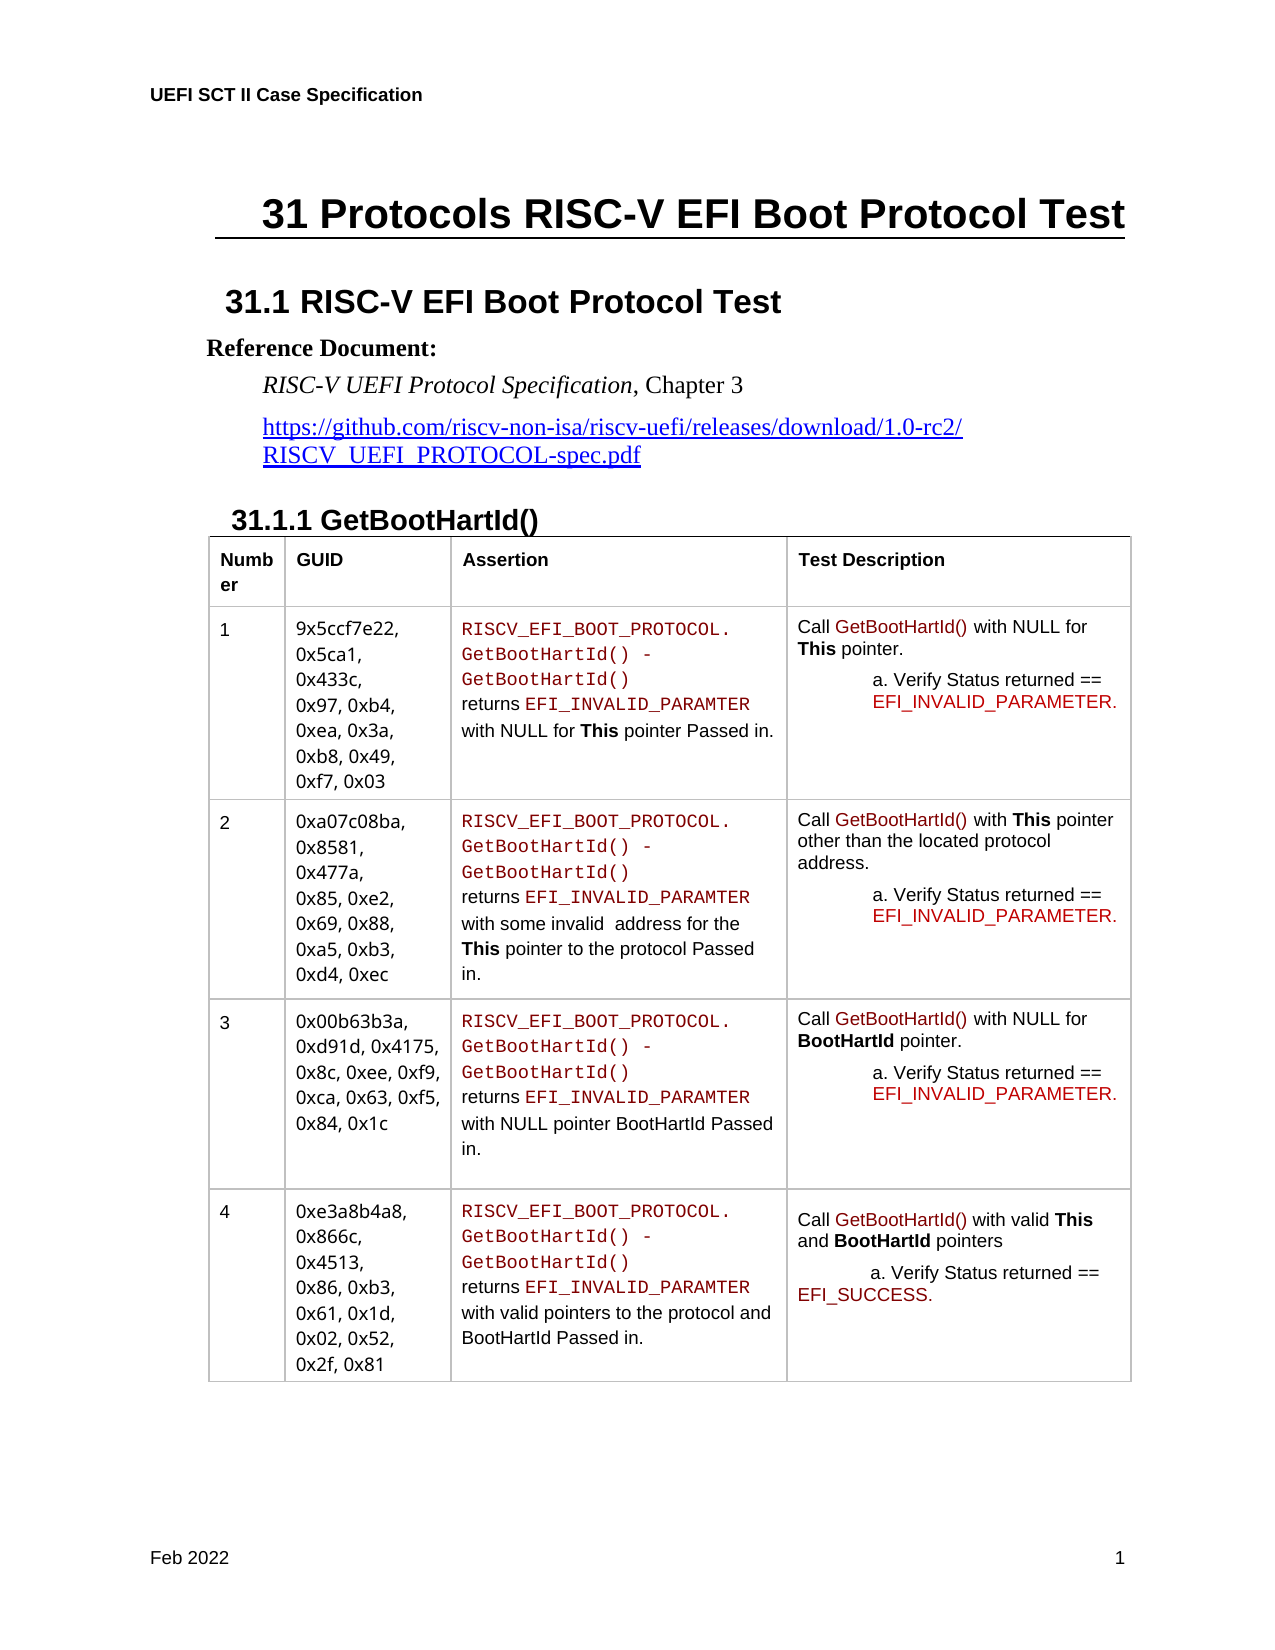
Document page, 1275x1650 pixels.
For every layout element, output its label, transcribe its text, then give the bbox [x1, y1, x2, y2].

table_cell 4 [210, 1190, 284, 1381]
text https://github.com/riscv-non-isa/riscv-uefi/releases/download/1.0-rc2/RISCV_UEFI_PROTOCOL-spec.pdf [262, 412, 1125, 469]
table_header Assertion [452, 537, 786, 606]
table_cell RISCV_EFI_BOOT_PROTOCOL. GetBootHartId() - GetBootHartId() returns EFI_INVALID_PARAMTER with some invalid address for the This pointer to the protocol Passed in. [452, 800, 786, 998]
table_cell 1 [210, 607, 284, 798]
table_cell 0xa07c08ba, 0x8581, 0x477a, 0x85, 0xe2, 0x69, 0x88, 0xa5, 0xb3, 0xd4, 0xec [286, 800, 450, 998]
text Reference Document: [206, 333, 1125, 362]
table_cell Call GetBootHartId() with This pointer other than the located protocol address. a. Verify Status returned == EFI_INVALID_PARAMETER. [788, 800, 1130, 998]
subtitle 31.1 RISC-V EFI Boot Protocol Test [225, 281, 1125, 321]
table_header Test Description [788, 537, 1130, 606]
table_cell Call GetBootHartId() with valid This and BootHartId pointers a. Verify Status returned == EFI_SUCCESS. [788, 1190, 1130, 1381]
subtitle 31.1.1 GetBootHartId() [231, 502, 1125, 536]
subtitle 31 Protocols RISC-V EFI Boot Protocol Test [214, 187, 1125, 239]
table_header Number [210, 537, 284, 606]
table_cell RISCV_EFI_BOOT_PROTOCOL. GetBootHartId() - GetBootHartId() returns EFI_INVALID_PARAMTER with NULL for This pointer Passed in. [452, 607, 786, 798]
table_cell RISCV_EFI_BOOT_PROTOCOL. GetBootHartId() - GetBootHartId() returns EFI_INVALID_PARAMTER with valid pointers to the protocol and BootHartId Passed in. [452, 1190, 786, 1381]
table_cell 2 [210, 800, 284, 998]
table_cell Call GetBootHartId() with NULL for BootHartId pointer. a. Verify Status returned == EFI_INVALID_PARAMETER. [788, 1000, 1130, 1188]
table_cell Call GetBootHartId() with NULL for This pointer. a. Verify Status returned == EFI_INVALID_PARAMETER. [788, 607, 1130, 798]
table_cell 0x00b63b3a, 0xd91d, 0x4175, 0x8c, 0xee, 0xf9, 0xca, 0x63, 0xf5, 0x84, 0x1c [286, 1000, 450, 1188]
table_header GUID [286, 537, 450, 606]
table_cell 3 [210, 1000, 284, 1188]
table_cell 9x5ccf7e22, 0x5ca1, 0x433c, 0x97, 0xb4, 0xea, 0x3a, 0xb8, 0x49, 0xf7, 0x03 [286, 607, 450, 798]
table_cell 0xe3a8b4a8, 0x866c, 0x4513, 0x86, 0xb3, 0x61, 0x1d, 0x02, 0x52, 0x2f, 0x81 [286, 1190, 450, 1381]
text RISC-V UEFI Protocol Specification, Chapter 3 [262, 370, 1125, 399]
table_cell RISCV_EFI_BOOT_PROTOCOL. GetBootHartId() - GetBootHartId() returns EFI_INVALID_PARAMTER with NULL pointer BootHartId Passed in. [452, 1000, 786, 1188]
